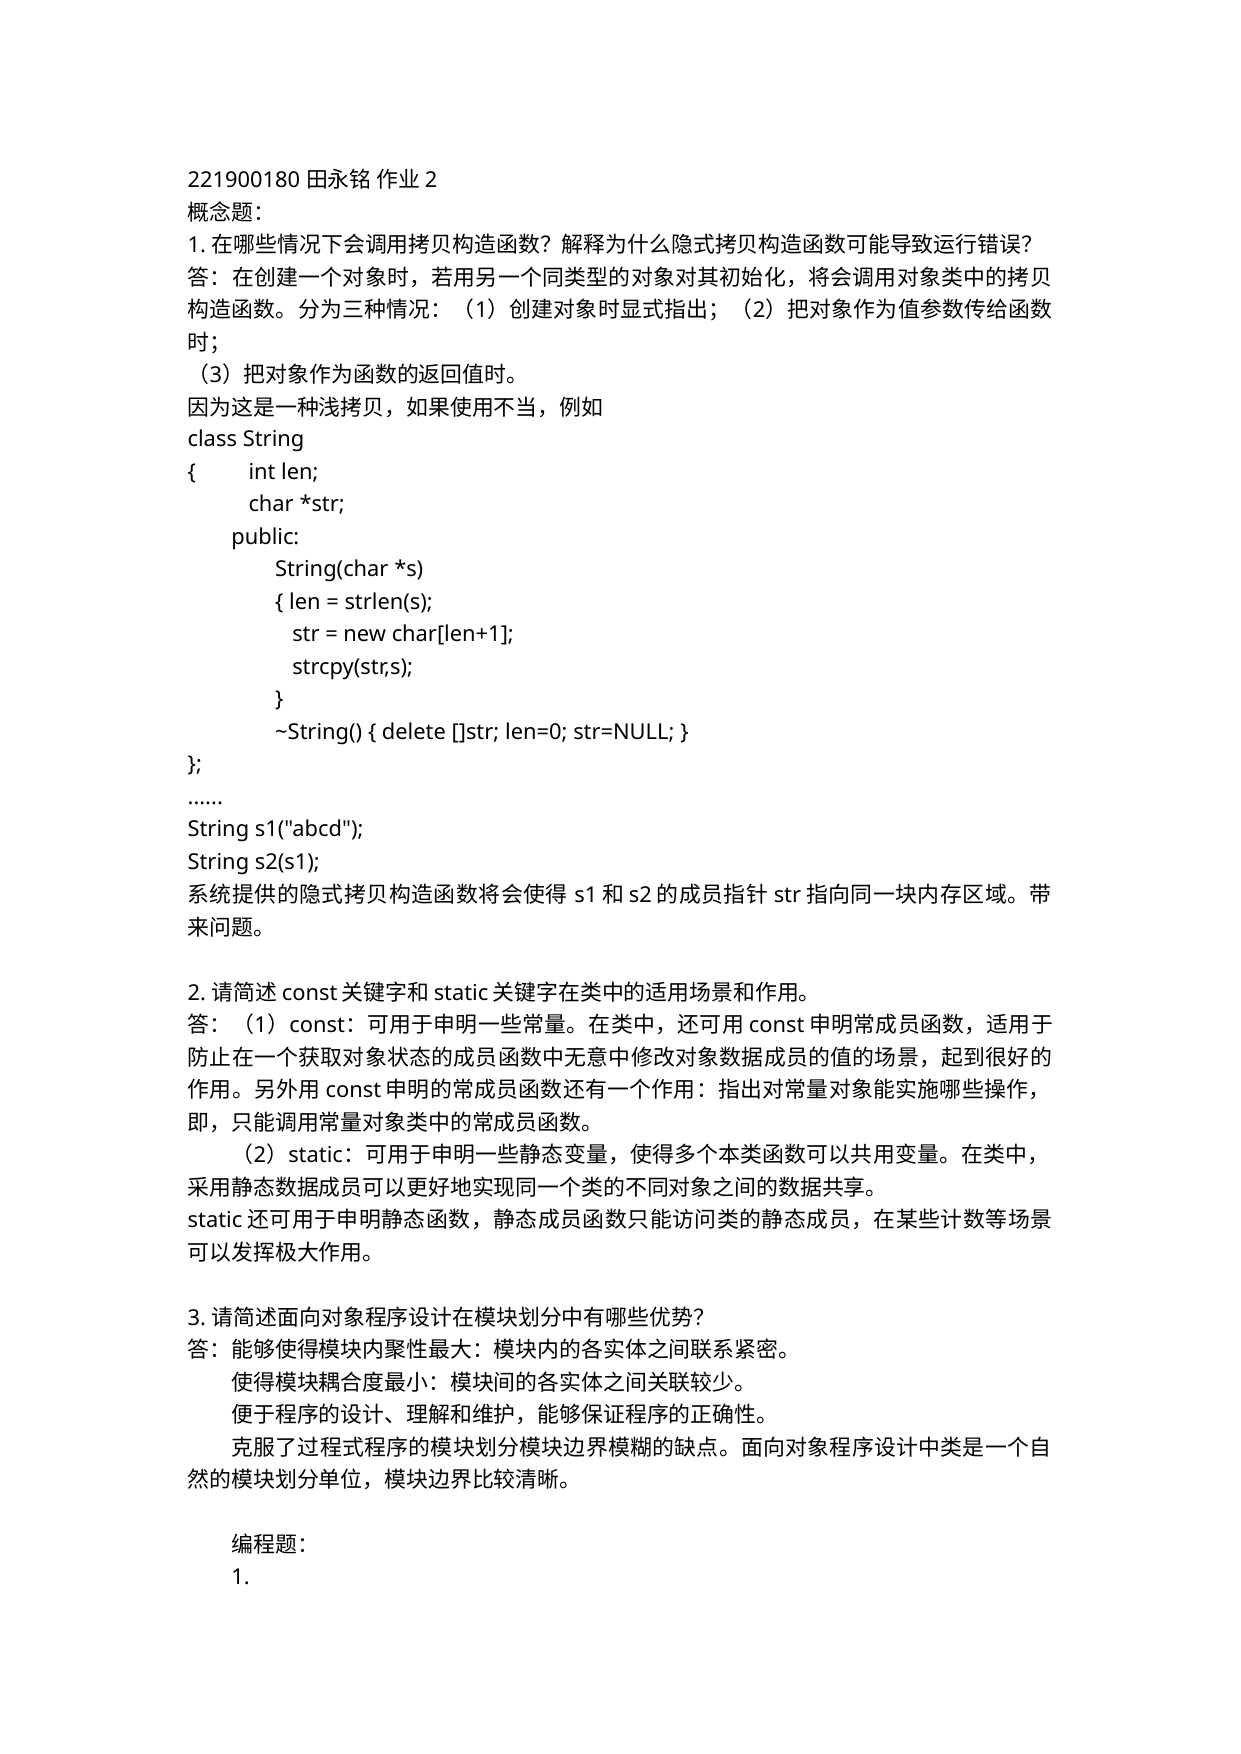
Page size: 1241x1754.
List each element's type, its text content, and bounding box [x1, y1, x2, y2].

text 概念题： [187, 194, 1053, 227]
text { len = strlen(s); [187, 584, 1053, 617]
text 答：能够使得模块内聚性最大：模块内的各实体之间联系紧密。 [187, 1332, 1053, 1364]
text 221900180 田永铭 作业2 [187, 162, 1053, 194]
text 便于程序的设计、理解和维护，能够保证程序的正确性。 [187, 1397, 1053, 1429]
text public: [187, 519, 1053, 552]
text String s2(s1); [187, 844, 1053, 877]
text class String [187, 422, 1053, 454]
text str = new char[len+1]; [187, 617, 1053, 649]
text 使得模块耦合度最小：模块间的各实体之间关联较少。 [187, 1364, 1053, 1397]
text ~String() { delete []str; len=0; str=NULL; } [187, 714, 1053, 747]
text }; [187, 747, 1053, 779]
text 2. 请简述const关键字和static关键字在类中的适用场景和作用。 [187, 974, 1053, 1007]
text （2）static：可用于申明一些静态变量，使得多个本类函数可以共用变量。在类中，采用静态数据成员可以更好地实现同一个类的不同对象之间的数据共享。 [187, 1137, 1053, 1202]
text ...... [187, 779, 1053, 812]
text String(char *s) [187, 552, 1053, 584]
text 1. [187, 1559, 1053, 1592]
text strcpy(str,s); [187, 649, 1053, 682]
text { int len; [187, 454, 1053, 487]
text char *str; [187, 487, 1053, 519]
text （3）把对象作为函数的返回值时。 [187, 357, 1053, 389]
text 系统提供的隐式拷贝构造函数将会使得s1和s2的成员指针str指向同一块内存区域。带来问题。 [187, 877, 1053, 942]
text 克服了过程式程序的模块划分模块边界模糊的缺点。面向对象程序设计中类是一个自然的模块划分单位，模块边界比较清晰。 [187, 1429, 1053, 1494]
text static还可用于申明静态函数，静态成员函数只能访问类的静态成员，在某些计数等场景可以发挥极大作用。 [187, 1202, 1053, 1267]
text } [187, 682, 1053, 714]
text 答：在创建一个对象时，若用另一个同类型的对象对其初始化，将会调用对象类中的拷贝构造函数。分为三种情况：（1）创建对象时显式指出；（2）把对象作为值参数传给函数时； [187, 259, 1053, 357]
text 因为这是一种浅拷贝，如果使用不当，例如 [187, 389, 1053, 422]
text 3. 请简述面向对象程序设计在模块划分中有哪些优势？ [187, 1299, 1053, 1332]
text String s1("abcd"); [187, 812, 1053, 844]
text 编程题： [187, 1527, 1053, 1559]
text 答：（1）const：可用于申明一些常量。在类中，还可用const申明常成员函数，适用于防止在一个获取对象状态的成员函数中无意中修改对象数据成员的值的场景，起到很好的作用。另外用const申明的常成员函数还有一个作用：指出对常量对象能实施哪些操作，即，只能调用常量对象类中的常成员函数。 [187, 1007, 1053, 1137]
text 1. 在哪些情况下会调用拷贝构造函数？解释为什么隐式拷贝构造函数可能导致运行错误？ [187, 227, 1053, 259]
